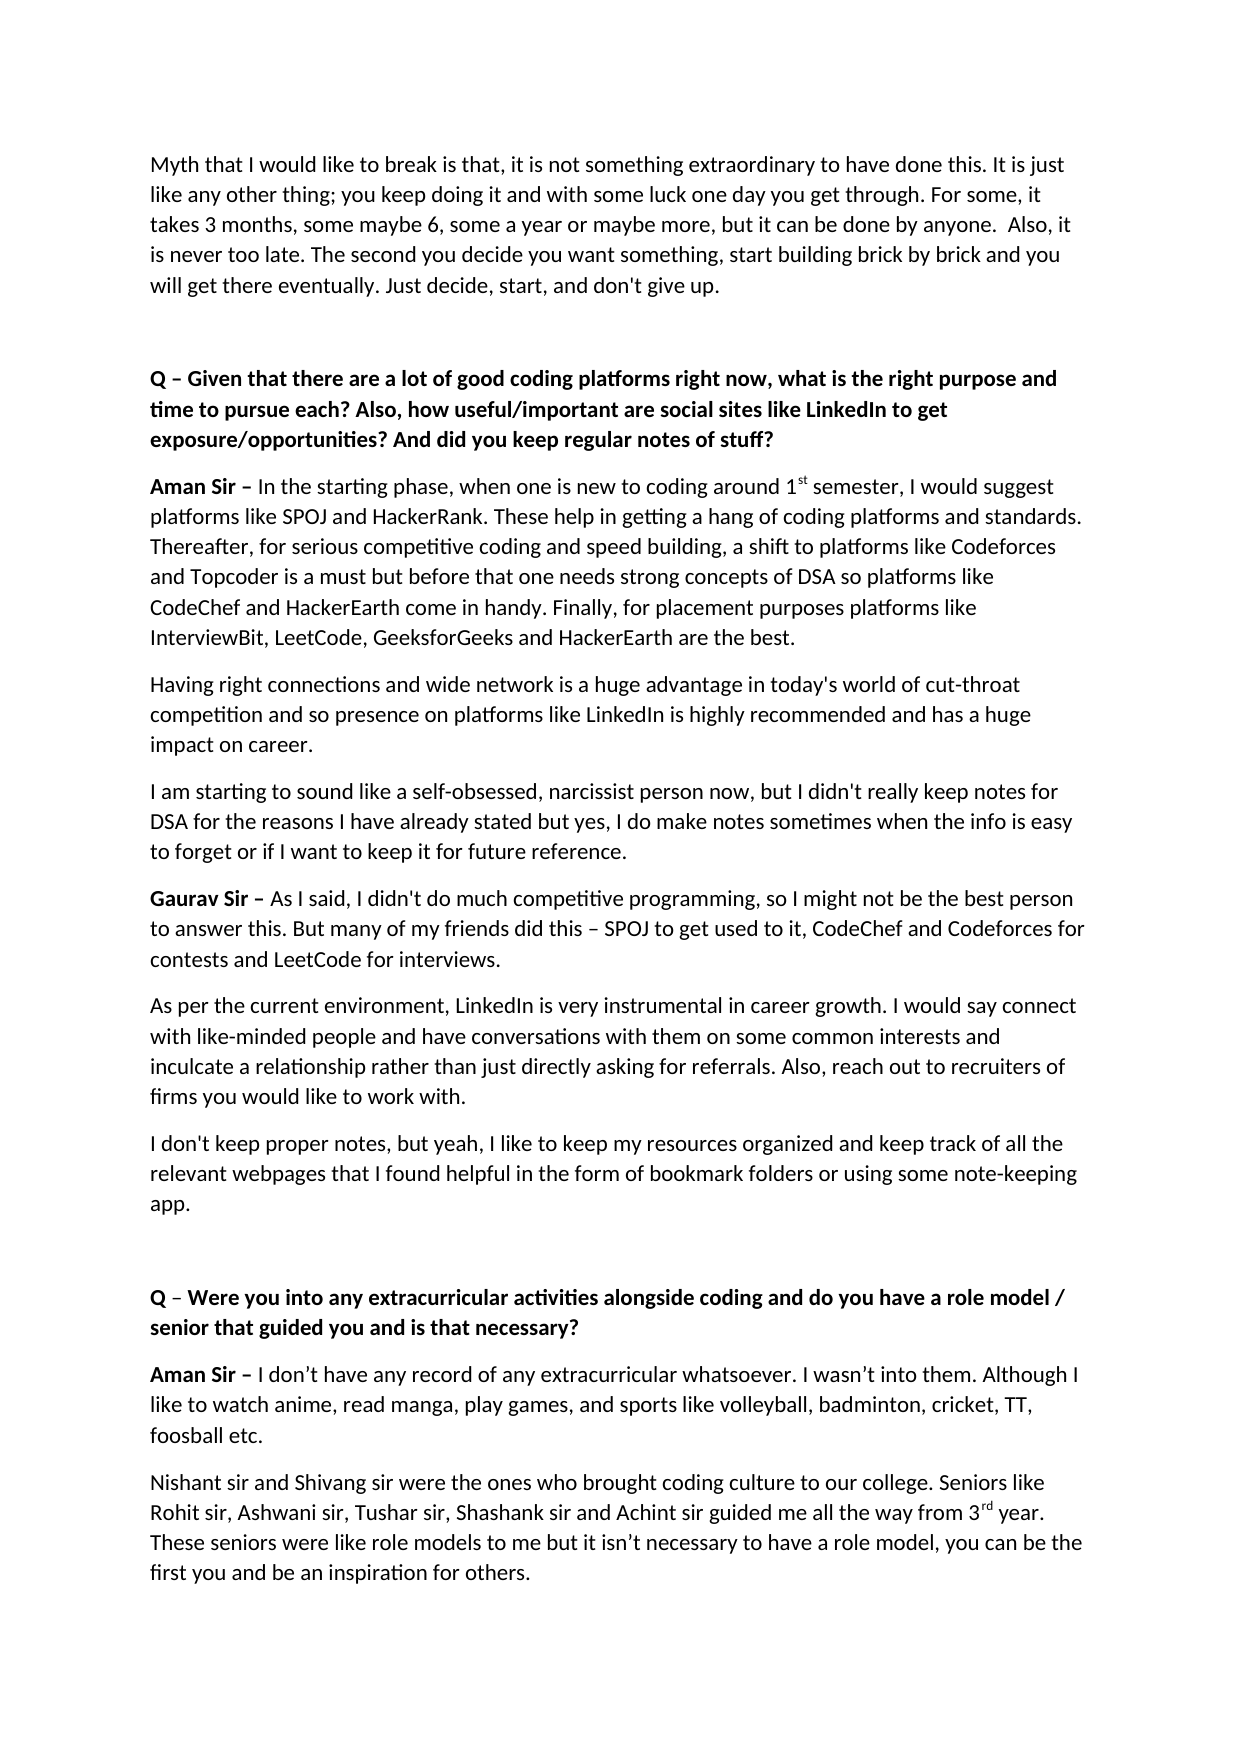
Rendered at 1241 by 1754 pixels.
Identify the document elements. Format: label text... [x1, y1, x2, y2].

text Aman Sir – I don’t have any record of any extracurricular whatsoever. I wasn’t into them. Although I like to watch anime, read manga, play games, and sports like volleyball, badminton, cricket, TT, foosball etc. [150, 1360, 1090, 1449]
text Q – Were you into any extracurricular activities alongside coding and do you have a role model / senior that guided you and is that necessary? [150, 1283, 1090, 1342]
text Having right connections and wide network is a huge advantage in today's world of cut-throat competition and so presence on platforms like LinkedIn is highly recommended and has a huge impact on career. [150, 670, 1090, 758]
text Myth that I would like to break is that, it is not something extraordinary to have done this. It is just like any other thing; you keep doing it and with some luck one day you get through. For some, it takes 3 months, some maybe 6, some a year or maybe more, but it can be done by anyone. Also, it is never too late. The second you decide you want something, start building brick by brick and you will get there eventually. Just decide, start, and don't give up. [150, 150, 1090, 299]
text Nishant sir and Shivang sir were the ones who brought coding culture to our college. Seniors like Rohit sir, Ashwani sir, Tushar sir, Shashank sir and Achint sir guided me all the way from 3rd year. These seniors were like role models to me but it isn’t necessary to have a role model, you can be the first you and be an inspiration for others. [150, 1468, 1090, 1586]
text Aman Sir – In the starting phase, when one is new to coding around 1st semester, I would suggest platforms like SPOJ and HackerRank. These help in getting a hang of coding platforms and standards. Thereafter, for serious competitive coding and speed building, a shift to platforms like Codeforces and Topcoder is a must but before that one needs strong concepts of DSA so platforms like CodeChef and HackerEarth come in handy. Finally, for placement purposes platforms like InterviewBit, LeetCode, GeeksforGeeks and HackerEarth are the best. [150, 472, 1090, 651]
text As per the current environment, LinkedIn is very instrumental in career growth. I would say connect with like-minded people and have conversations with them on some common interests and inculcate a relationship rather than just directly asking for referrals. Also, reach out to recruiters of firms you would like to work with. [150, 992, 1090, 1110]
text Gaurav Sir – As I said, I didn't do much competitive programming, so I might not be the best person to answer this. But many of my friends did this – SPOJ to get used to it, CodeChef and Codeforces for contests and LeetCode for interviews. [150, 884, 1090, 973]
text Q – Given that there are a lot of good coding platforms right now, what is the right purpose and time to pursue each? Also, how useful/important are social sites like LinkedIn to get exposure/opportunities? And did you keep regular notes of stuff? [150, 364, 1090, 453]
text I don't keep proper notes, but yeah, I like to keep my resources organized and keep track of all the relevant webpages that I found helpful in the form of bookmark folders or using some note-keeping app. [150, 1129, 1090, 1218]
text I am starting to sound like a self-obsessed, narcissist person now, but I didn't really keep notes for DSA for the reasons I have already stated but yes, I do make notes sometimes when the info is easy to forget or if I want to keep it for future reference. [150, 777, 1090, 866]
